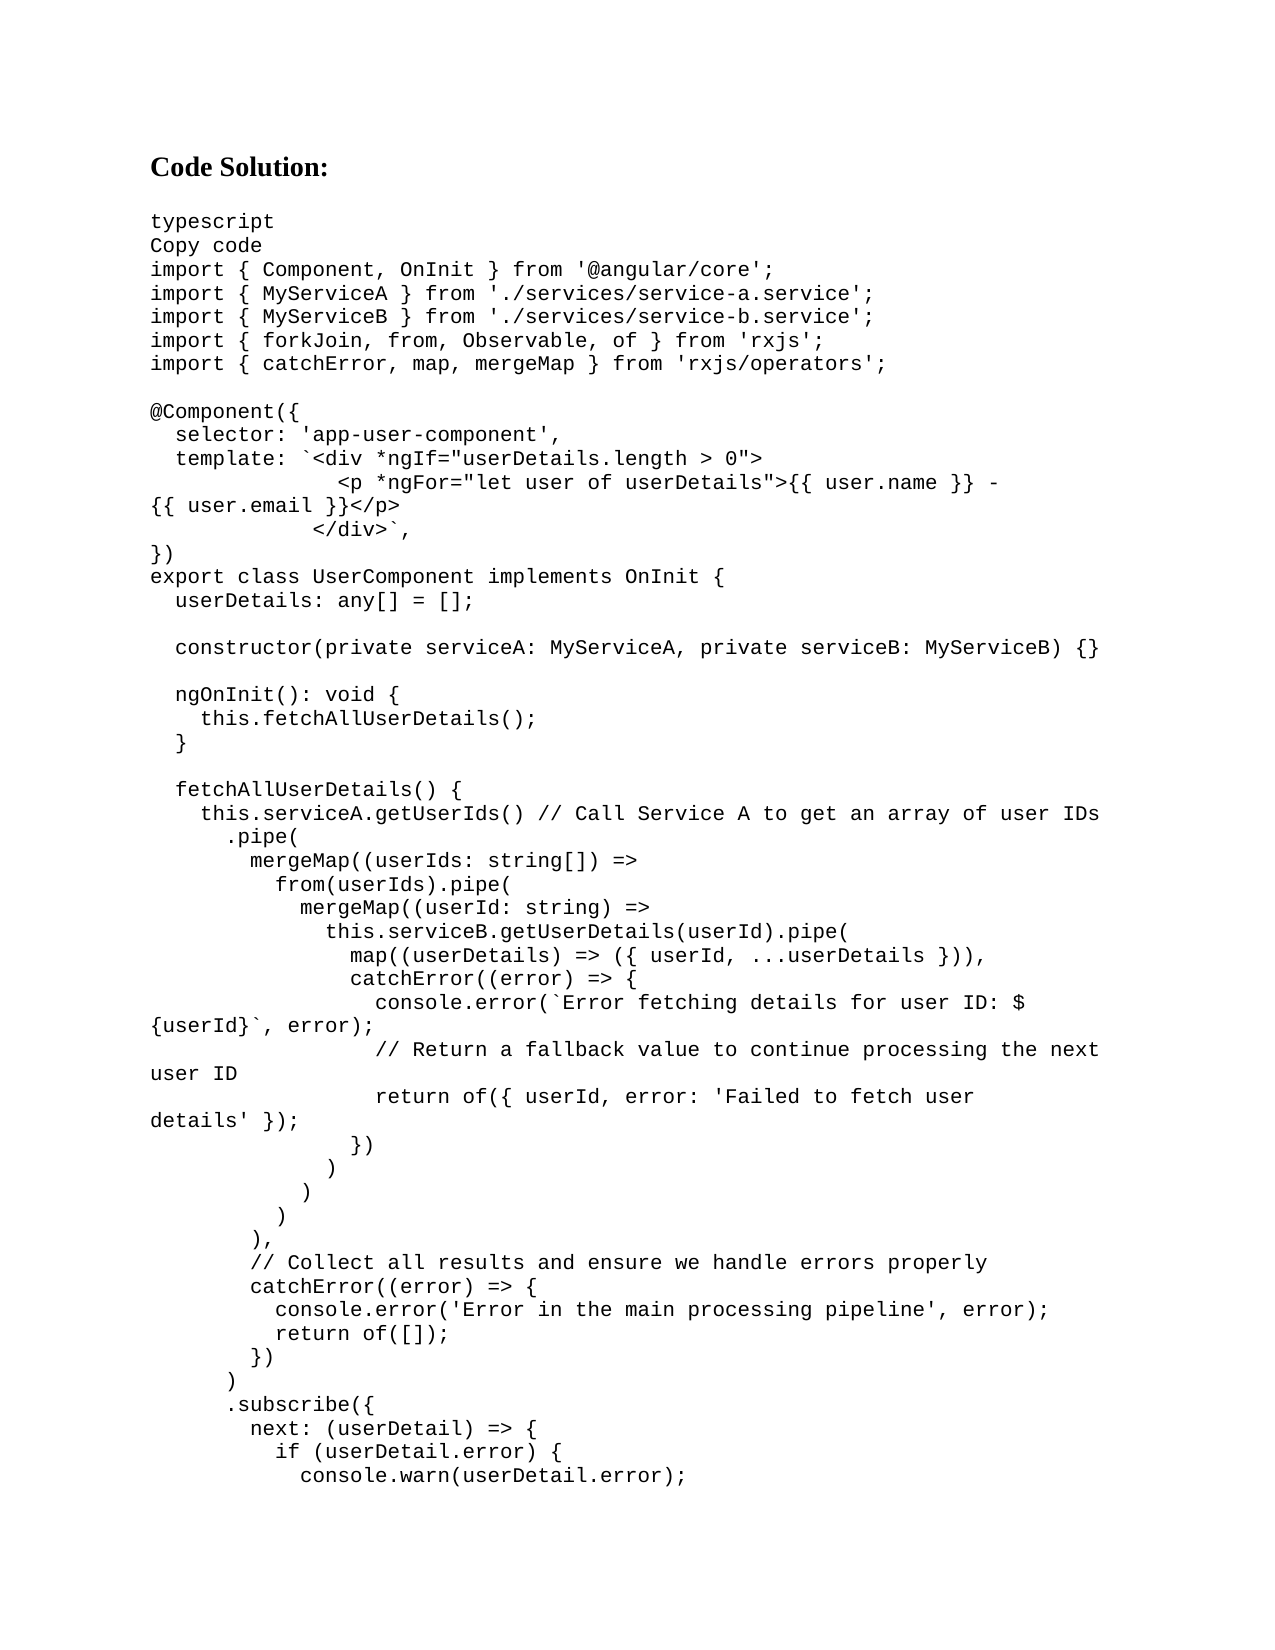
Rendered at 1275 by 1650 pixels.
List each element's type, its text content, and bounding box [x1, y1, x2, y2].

text export class UserComponent implements OnInit { [150, 566, 1125, 590]
text console.warn(userDetail.error); [150, 1465, 1125, 1488]
text ) [150, 1205, 1125, 1228]
text }) [150, 1134, 1125, 1157]
text fetchAllUserDetails() { [150, 779, 1125, 803]
text .pipe( [150, 826, 1125, 850]
text import { forkJoin, from, Observable, of } from 'rxjs'; [150, 330, 1125, 353]
text next: (userDetail) => { [150, 1417, 1125, 1441]
text return of({ userId, error: 'Failed to fetch user details' }); [150, 1086, 1125, 1134]
text Copy code [150, 235, 1125, 259]
text ) [150, 1370, 1125, 1394]
text import { MyServiceA } from './services/service-a.service'; [150, 282, 1125, 306]
text } [150, 732, 1125, 755]
text </div>`, [150, 519, 1125, 543]
text this.fetchAllUserDetails(); [150, 708, 1125, 732]
text // Return a fallback value to continue processing the next user ID [150, 1039, 1125, 1086]
text typescript [150, 212, 1125, 235]
text @Component({ [150, 401, 1125, 424]
text Code Solution: [150, 150, 1125, 182]
text }) [150, 543, 1125, 566]
text <p *ngFor="let user of userDetails">{{ user.name }} - {{ user.email }}</p> [150, 472, 1125, 519]
text import { MyServiceB } from './services/service-b.service'; [150, 306, 1125, 330]
text template: `<div *ngIf="userDetails.length > 0"> [150, 448, 1125, 472]
text this.serviceB.getUserDetails(userId).pipe( [150, 921, 1125, 944]
text this.serviceA.getUserIds() // Call Service A to get an array of user IDs [150, 803, 1125, 826]
text import { catchError, map, mergeMap } from 'rxjs/operators'; [150, 353, 1125, 377]
text // Collect all results and ensure we handle errors properly [150, 1252, 1125, 1276]
text constructor(private serviceA: MyServiceA, private serviceB: MyServiceB) {} [150, 637, 1125, 661]
text console.error(`Error fetching details for user ID: ${userId}`, error); [150, 992, 1125, 1039]
text userDetails: any[] = []; [150, 590, 1125, 613]
text selector: 'app-user-component', [150, 424, 1125, 448]
text catchError((error) => { [150, 1276, 1125, 1299]
text ) [150, 1157, 1125, 1181]
text catchError((error) => { [150, 968, 1125, 992]
text map((userDetails) => ({ userId, ...userDetails })), [150, 944, 1125, 968]
text .subscribe({ [150, 1394, 1125, 1417]
text return of([]); [150, 1323, 1125, 1347]
text import { Component, OnInit } from '@angular/core'; [150, 259, 1125, 282]
text ), [150, 1228, 1125, 1252]
text mergeMap((userId: string) => [150, 897, 1125, 921]
text if (userDetail.error) { [150, 1441, 1125, 1465]
text mergeMap((userIds: string[]) => [150, 850, 1125, 874]
text from(userIds).pipe( [150, 874, 1125, 897]
text }) [150, 1347, 1125, 1370]
text ngOnInit(): void { [150, 684, 1125, 708]
text console.error('Error in the main processing pipeline', error); [150, 1299, 1125, 1323]
text ) [150, 1181, 1125, 1205]
